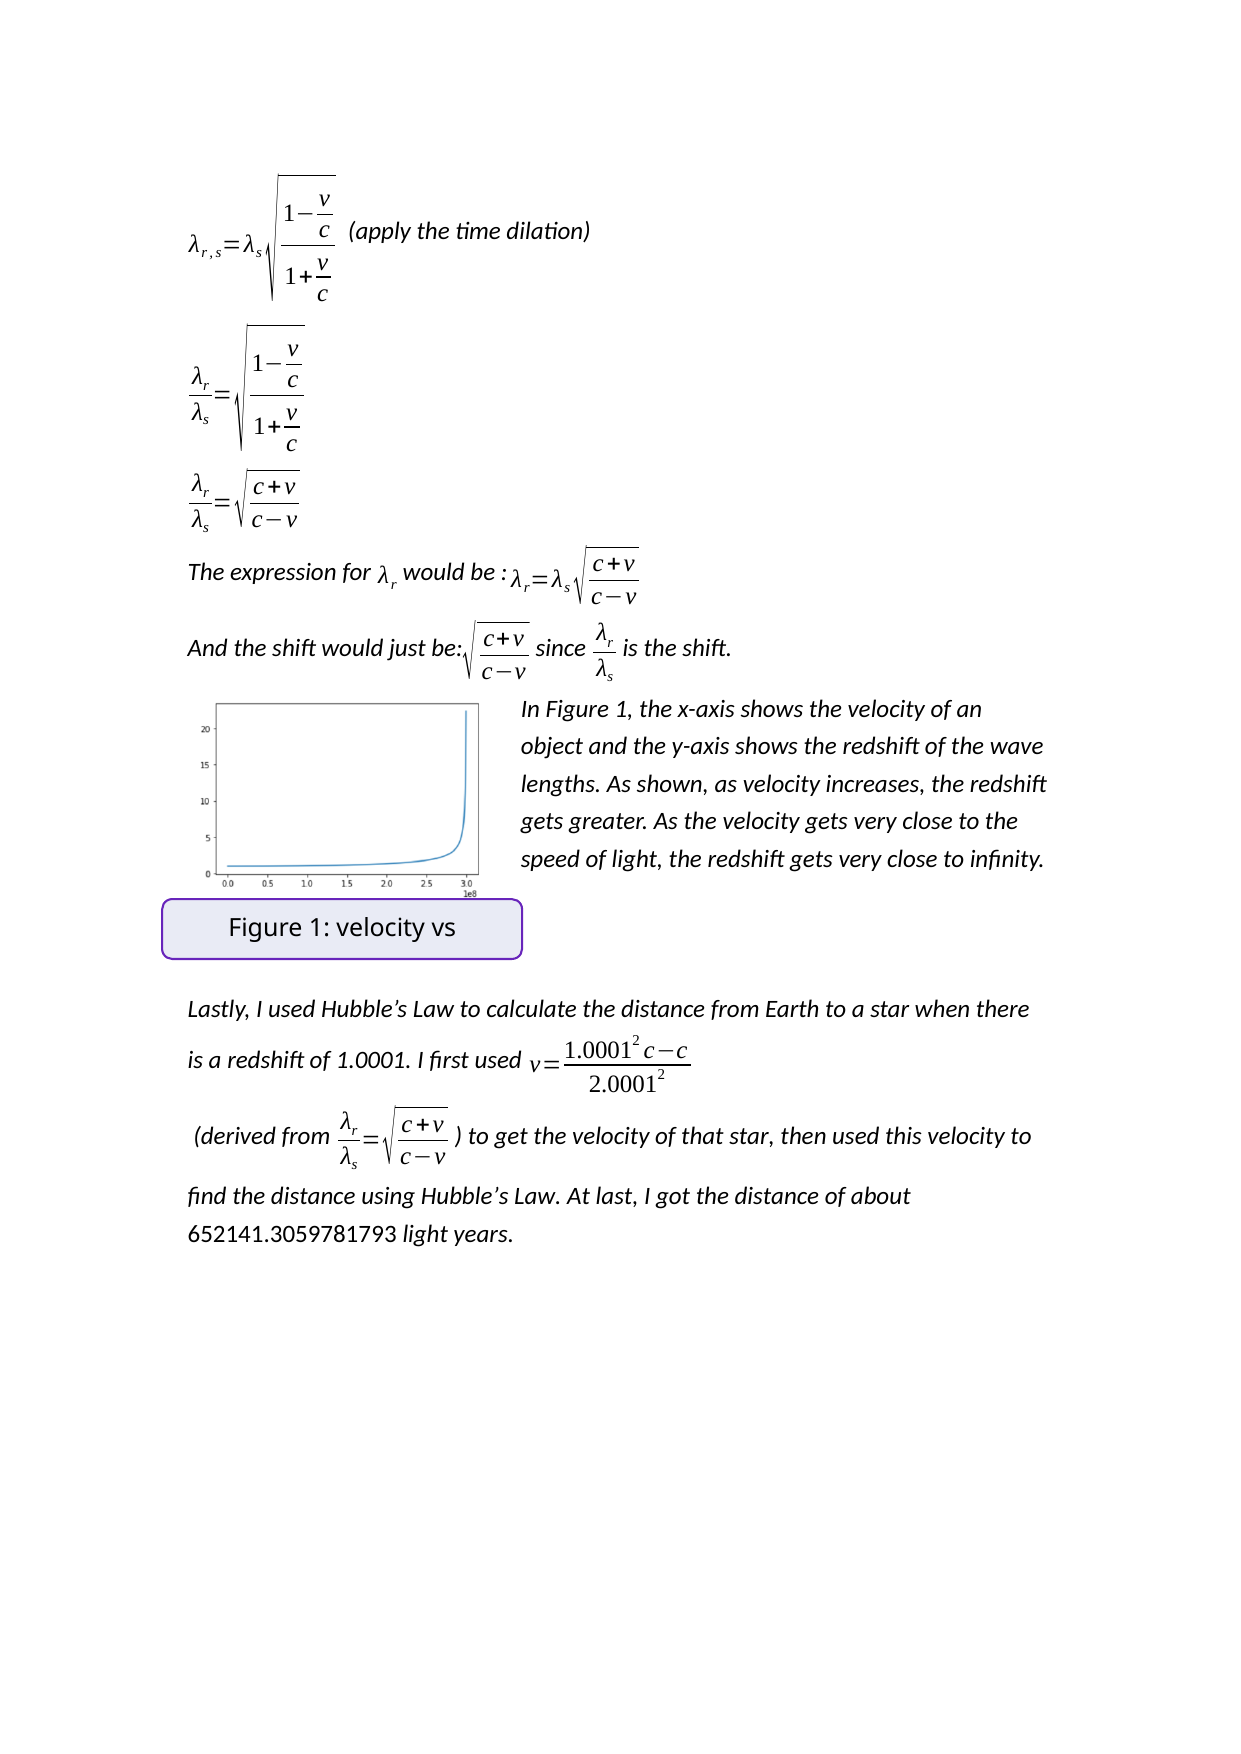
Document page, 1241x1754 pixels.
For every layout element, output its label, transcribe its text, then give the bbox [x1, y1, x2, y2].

text (apply the time dilation) [187, 164, 1053, 314]
picture [193, 691, 502, 898]
text Lastly, I used Hubble’s Law to calculate the distance from Earth to a star when there is a redshift of 1.0001. I first used [187, 989, 1053, 1102]
text And the shift would just be: since is the shift. [187, 614, 1053, 689]
text (derived from ) to get the velocity of that star, then used this velocity to find the distance using Hubble’s Law. At last, I got the distance of about 652141.3059781793 light years. [187, 1102, 1053, 1252]
text The expression for would be : [187, 539, 1053, 614]
